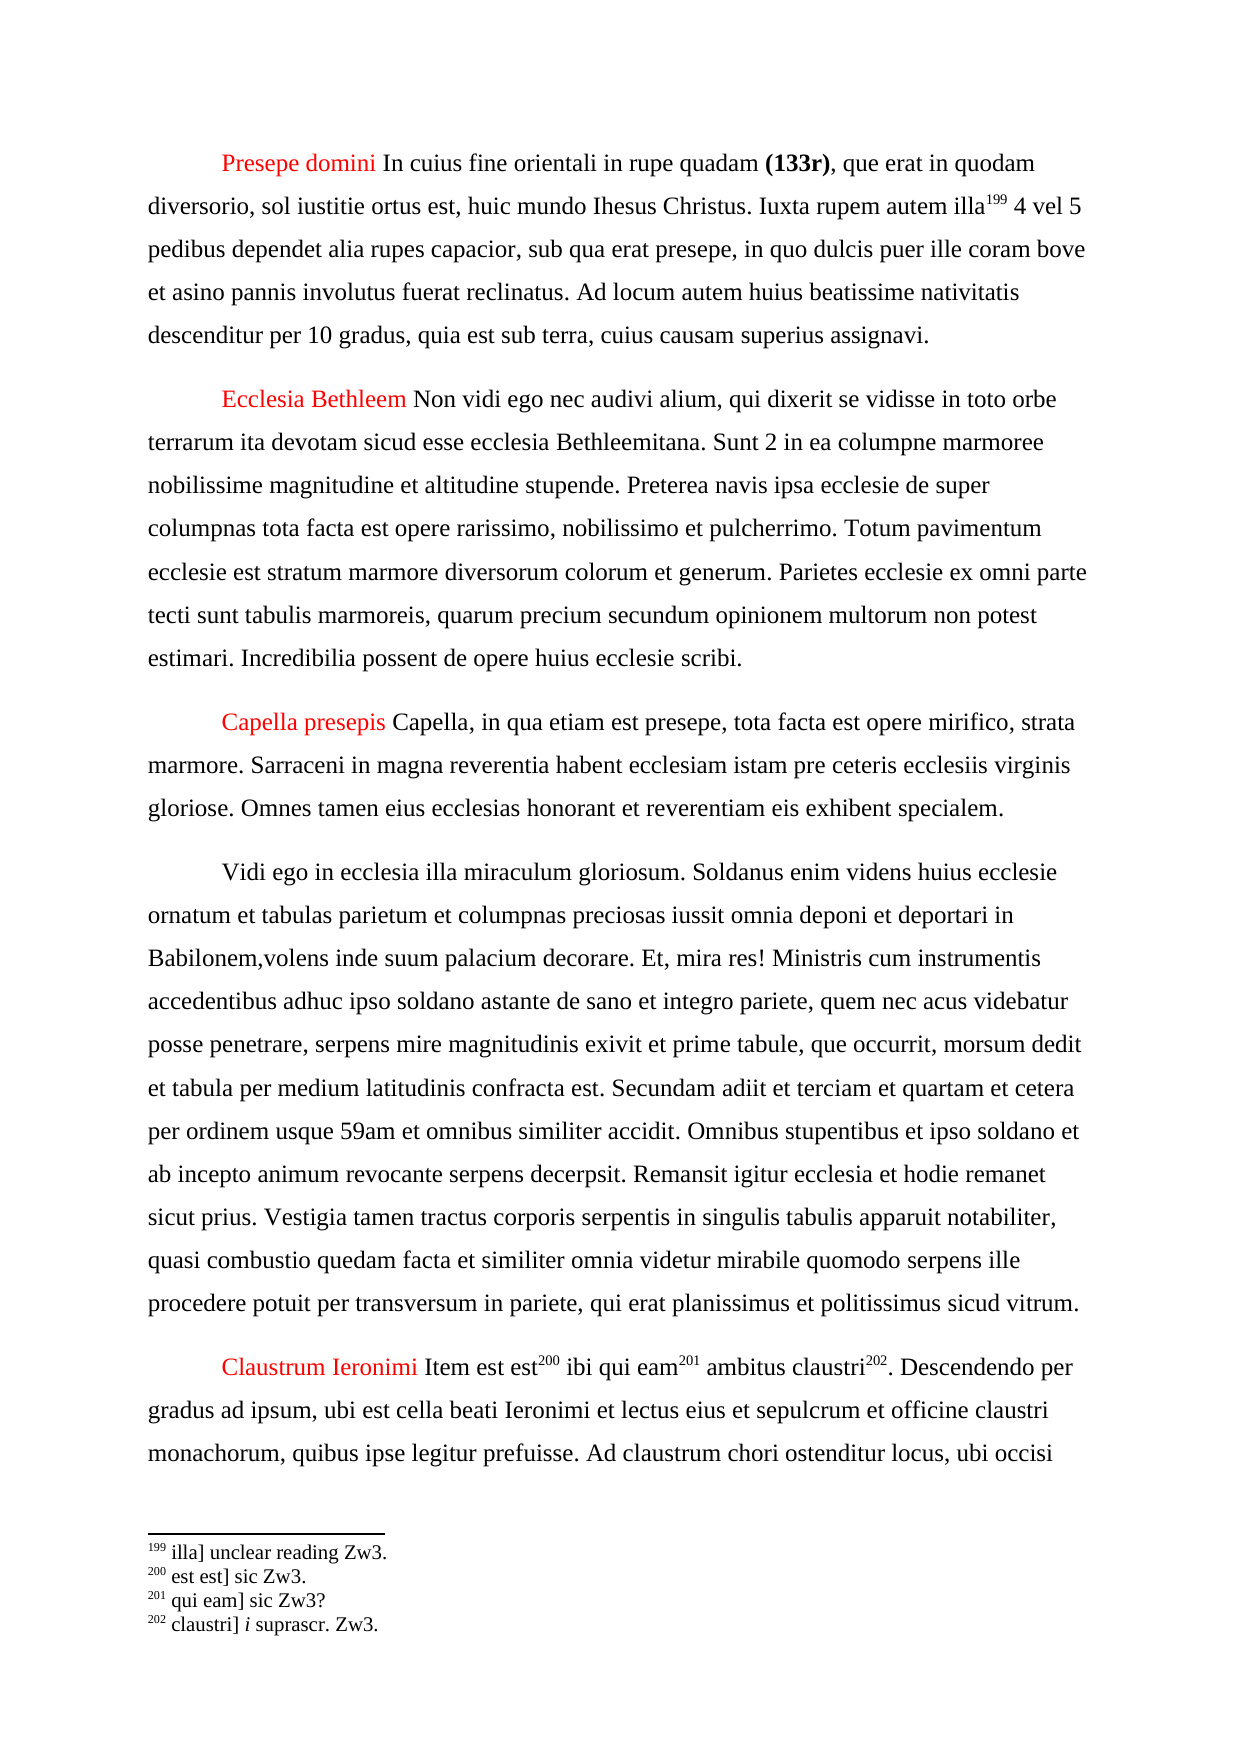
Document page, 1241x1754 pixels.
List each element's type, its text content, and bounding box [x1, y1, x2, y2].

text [148, 1352, 1093, 1467]
text Ecclesia Bethleem Non vidi ego nec audivi alium, qui dixerit se vidisse in toto orbe terrarum ita devotam sicud esse ecclesia Bethleemitana. Sunt 2 in ea columpne marmoree nobilissime magnitudine et altitudine stupende. Preterea navis ipsa ecclesie de super columpnas tota facta est opere rarissimo, nobilissimo et pulcherrimo. Totum pavimentum ecclesie est stratum marmore diversorum colorum et generum. Parietes ecclesie ex omni parte tecti sunt tabulis marmoreis, quarum precium secundum opinionem multorum non potest estimari. Incredibilia possent de opere huius ecclesie scribi. [148, 384, 1093, 672]
text Presepe domini In cuius fine orientali in rupe quadam (133r), que erat in quodam diversorio, sol iustitie ortus est, huic mundo Ihesus Christus. Iuxta rupem autem illa 4 vel 5 pedibus dependet alia rupes capacior, sub qua erat presepe, in quo dulcis puer ille coram bove et asino pannis involutus fuerat reclinatus. Ad locum autem huius beatissime nativitatis descenditur per 10 gradus, quia est sub terra, cuius causam superius assignavi. [148, 148, 1093, 349]
text Capella presepis Capella, in qua etiam est presepe, tota facta est opere mirifico, strata marmore. Sarraceni in magna reverentia habent ecclesiam istam pre ceteris ecclesiis virginis gloriose. Omnes tamen eius ecclesias honorant et reverentiam eis exhibent specialem. [148, 707, 1093, 822]
text Vidi ego in ecclesia illa miraculum gloriosum. Soldanus enim videns huius ecclesie ornatum et tabulas parietum et columpnas preciosas iussit omnia deponi et deportari in Babilonem,volens inde suum palacium decorare. Et, mira res! Ministris cum instrumentis accedentibus adhuc ipso soldano astante de sano et integro pariete, quem nec acus videbatur posse penetrare, serpens mire magnitudinis exivit et prime tabule, que occurrit, morsum dedit et tabula per medium latitudinis confracta est. Secundam adiit et terciam et quartam et cetera per ordinem usque 59am et omnibus similiter accidit. Omnibus stupentibus et ipso soldano et ab incepto animum revocante serpens decerpsit. Remansit igitur ecclesia et hodie remanet sicut prius. Vestigia tamen tractus corporis serpentis in singulis tabulis apparuit notabiliter, quasi combustio quedam facta et similiter omnia videtur mirabile quomodo serpens ille procedere potuit per transversum in pariete, qui erat planissimus et politissimus sicud vitrum. [148, 857, 1093, 1317]
